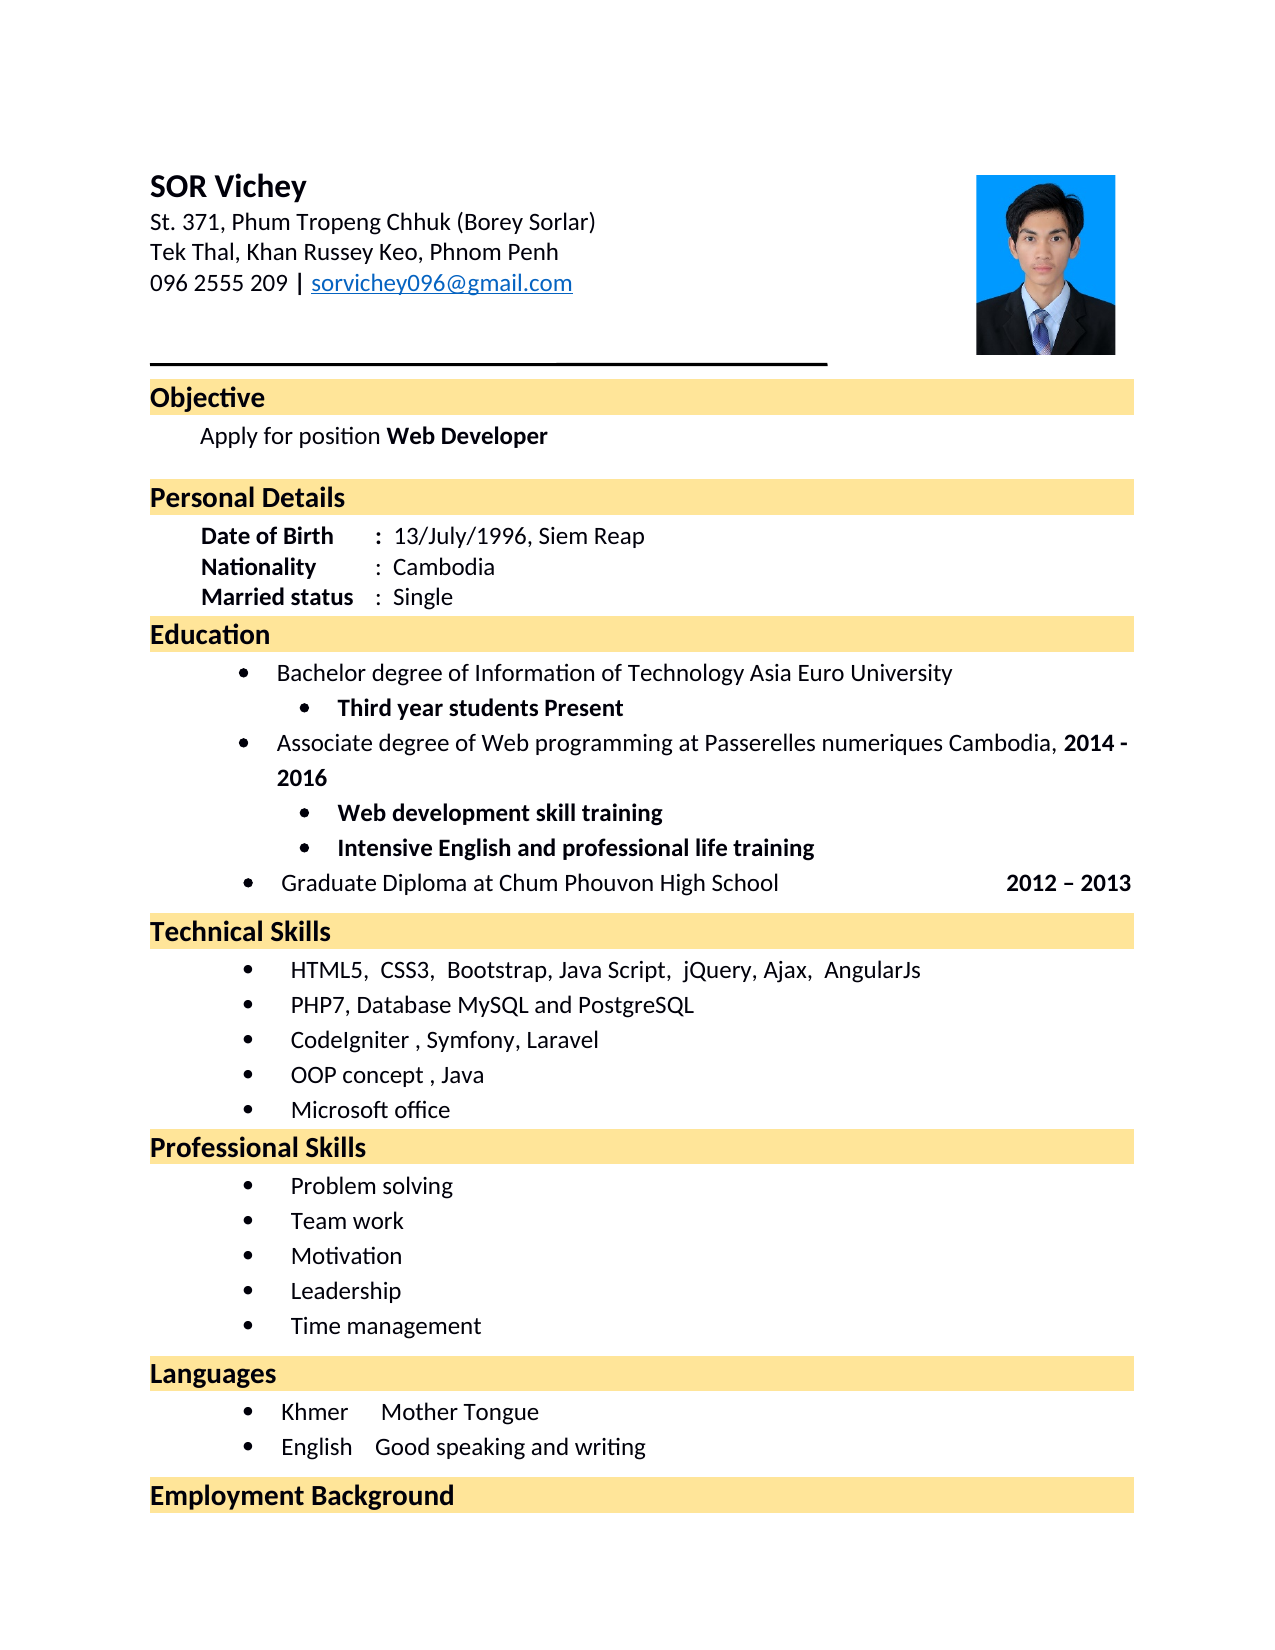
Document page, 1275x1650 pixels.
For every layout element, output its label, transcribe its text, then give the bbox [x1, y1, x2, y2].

text Tek Thal, Khan Russey Keo, Phnom Penh [150, 236, 1125, 267]
list English Good speaking and writing [244, 1432, 1153, 1462]
subtitle Apply for position Web Developer [150, 420, 1125, 451]
list Khmer Mother Tongue [244, 1397, 1153, 1427]
text Languages [150, 1356, 1134, 1391]
list Web development skill training [300, 797, 1153, 828]
list Intensive English and professional life training [300, 832, 1153, 863]
list PHP7, Database MySQL and PostgreSQL [244, 989, 1153, 1019]
text St. 371, Phum Tropeng Chhuk (Borey Sorlar) [150, 206, 1125, 236]
list Graduate Diploma at Chum Phouvon High School 2012 – 2013 [244, 867, 1153, 898]
list Problem solving [244, 1170, 1153, 1200]
list Third year students Present [300, 692, 1125, 723]
text Technical Skills [150, 913, 1134, 949]
text Education [150, 616, 1134, 652]
list CodeIgniter , Symfony, Laravel [244, 1024, 1153, 1054]
list Associate degree of Web programming at Passerelles numeriques Cambodia, 2014 - 2016 [239, 727, 1153, 793]
text SOR Vichey [150, 165, 1125, 206]
list Bachelor degree of Information of Technology Asia Euro University [239, 657, 1125, 688]
text Nationality : Cambodia [150, 551, 1125, 581]
list Motivation [244, 1240, 1153, 1270]
list Team work [244, 1205, 1153, 1235]
text Objective [150, 379, 1134, 415]
text 096 2555 209 | sorvichey096@gmail.com [150, 267, 1125, 297]
list Leadership [244, 1275, 1153, 1305]
list Microsoft office [244, 1094, 1153, 1124]
text Married status : Single [150, 581, 1125, 612]
text Professional Skills [150, 1129, 1134, 1164]
picture [976, 297, 1116, 355]
list HTML5, CSS3, Bootstrap, Java Script, jQuery, Ajax, AngularJs [244, 954, 1153, 984]
text Personal Details [150, 479, 1134, 515]
list Time management [244, 1310, 1153, 1340]
list OOP concept , Java [244, 1059, 1153, 1089]
text Date of Birth : 13/July/1996, Siem Reap [150, 520, 1125, 551]
text Employment Background [150, 1477, 1134, 1513]
